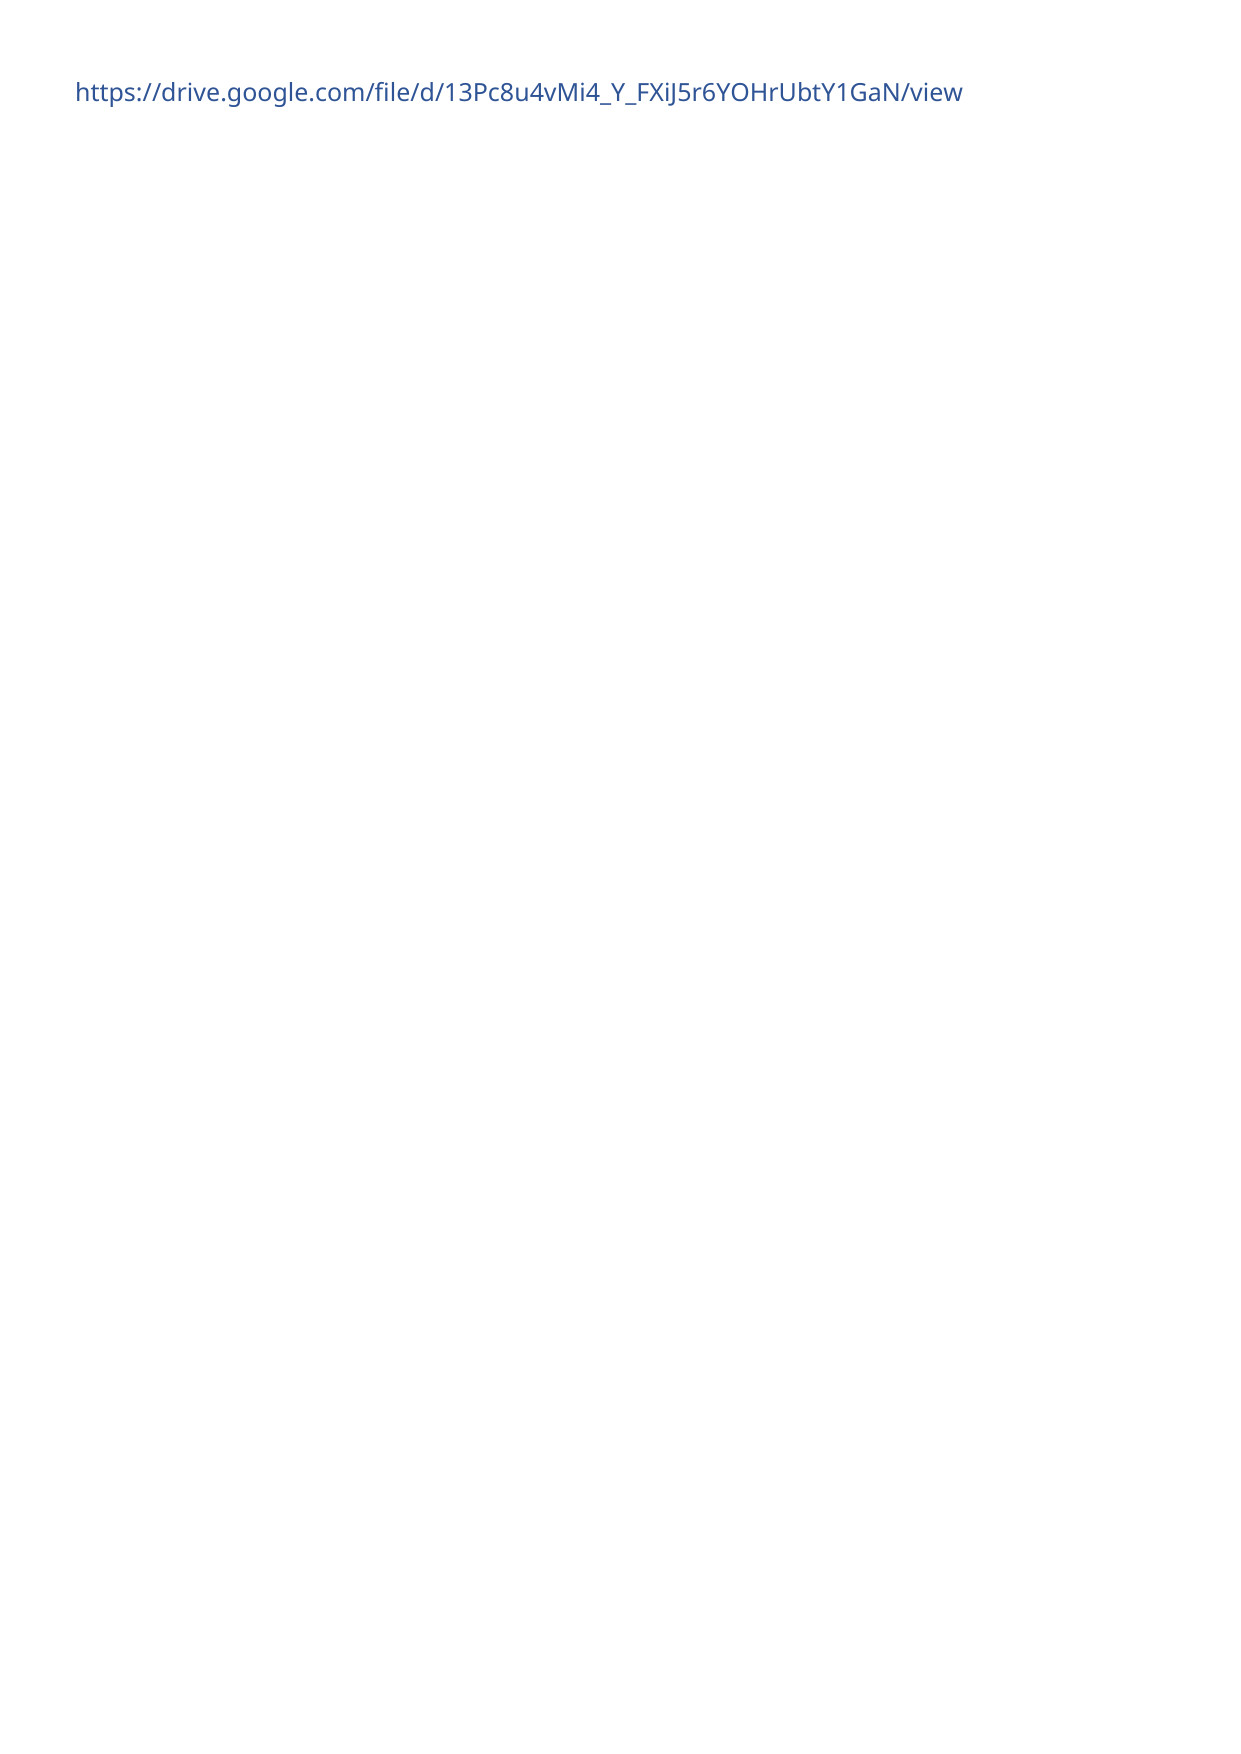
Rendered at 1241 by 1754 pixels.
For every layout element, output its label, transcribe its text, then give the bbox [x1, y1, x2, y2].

text https://drive.google.com/file/d/13Pc8u4vMi4_Y_FXiJ5r6YOHrUbtY1GaN/view [75, 75, 1165, 109]
